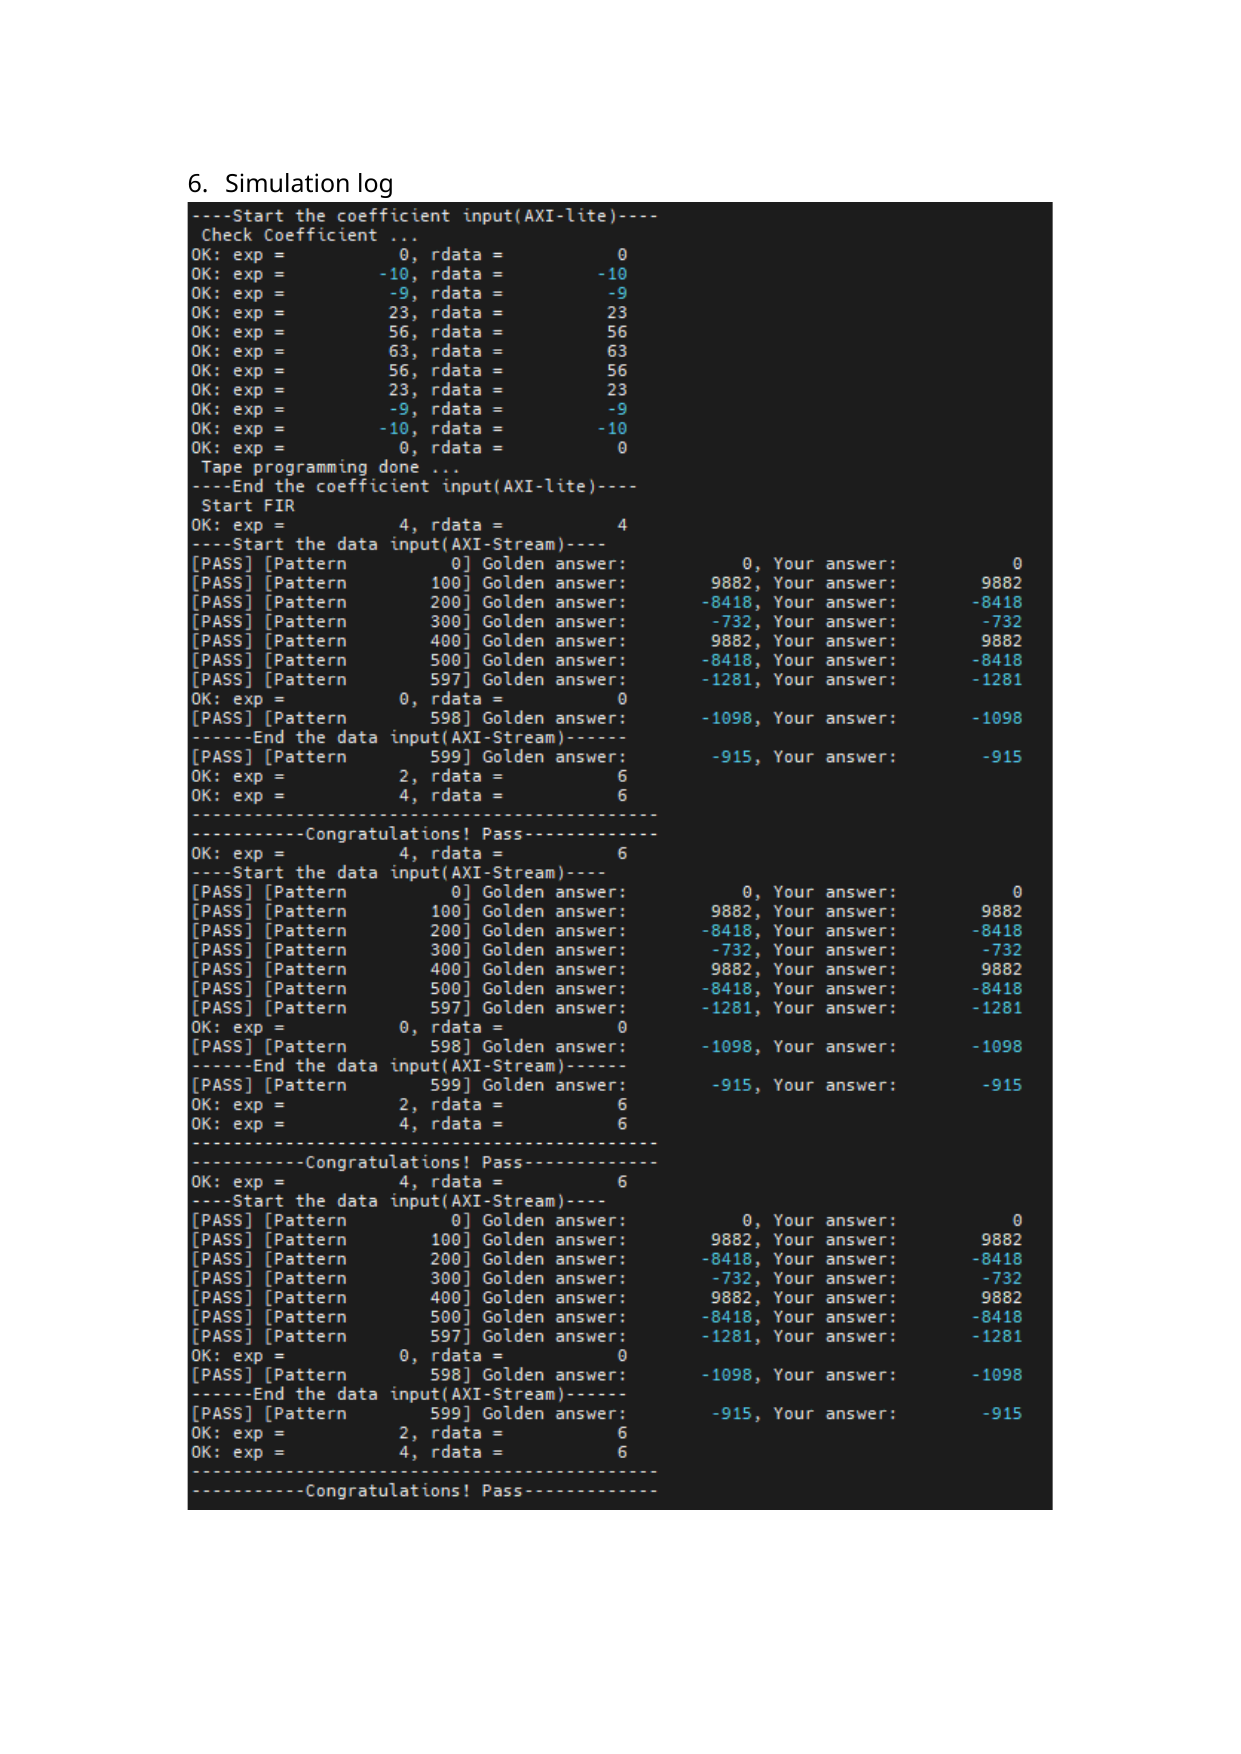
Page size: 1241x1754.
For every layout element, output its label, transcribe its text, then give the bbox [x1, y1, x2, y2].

picture [187, 202, 1053, 1510]
list Simulation log [187, 164, 1053, 202]
